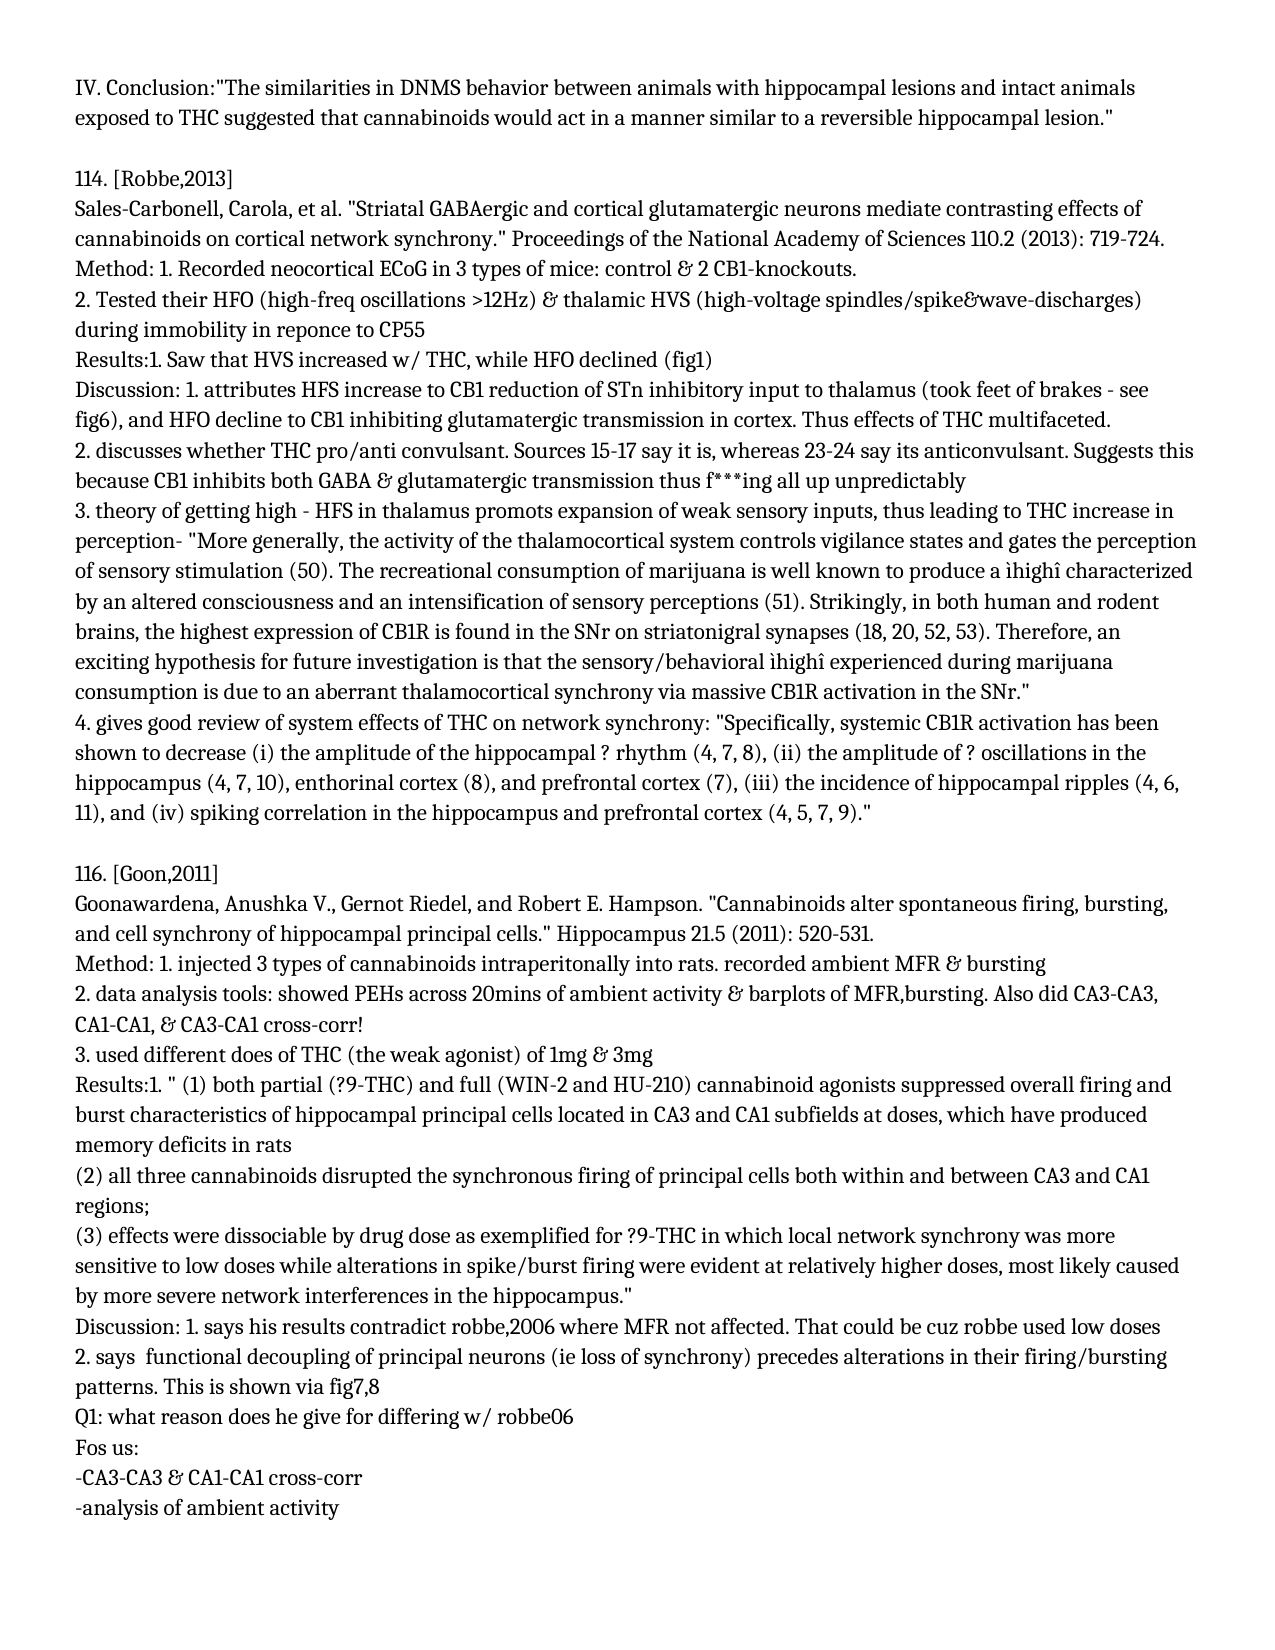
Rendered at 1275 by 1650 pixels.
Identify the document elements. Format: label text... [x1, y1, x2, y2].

text 3. used different does of THC (the weak agonist) of 1mg & 3mg [75, 1042, 1200, 1068]
text Discussion: 1. says his results contradict robbe,2006 where MFR not affected. That could be cuz robbe used low doses [75, 1313, 1200, 1340]
text -analysis of ambient activity [75, 1495, 1200, 1521]
text Results:1. Saw that HVS increased w/ THC, while HFO declined (fig1) [75, 347, 1200, 373]
text Method: 1. Recorded neocortical ECoG in 3 types of mice: control & 2 CB1-knockouts. [75, 256, 1200, 283]
text 4. gives good review of system effects of THC on network synchrony: "Specifically, systemic CB1R activation has been shown to decrease (i) the amplitude of the hippocampal ? rhythm (4, 7, 8), (ii) the amplitude of ? oscillations in the hippocampus (4, 7, 10), enthorinal cortex (8), and prefrontal cortex (7), (iii) the incidence of hippocampal ripples (4, 6, 11), and (iv) spiking correlation in the hippocampus and prefrontal cortex (4, 5, 7, 9)." [75, 709, 1200, 826]
text (3) effects were dissociable by drug dose as exemplified for ?9-THC in which local network synchrony was more sensitive to low doses while alterations in spike/burst firing were evident at relatively higher doses, most likely caused by more severe network interferences in the hippocampus." [75, 1223, 1200, 1310]
text 114. [Robbe,2013] [75, 166, 1200, 192]
text Q1: what reason does he give for differing w/ robbe06 [75, 1404, 1200, 1431]
text Results:1. " (1) both partial (?9-THC) and full (WIN-2 and HU-210) cannabinoid agonists suppressed overall firing and burst characteristics of hippocampal principal cells located in CA3 and CA1 subfields at doses, which have produced memory deficits in rats [75, 1072, 1200, 1159]
text Method: 1. injected 3 types of cannabinoids intraperitonally into rats. recorded ambient MFR & bursting [75, 951, 1200, 977]
text Discussion: 1. attributes HFS increase to CB1 reduction of STn inhibitory input to thalamus (took feet of brakes - see fig6), and HFO decline to CB1 inhibiting glutamatergic transmission in cortex. Thus effects of THC multifaceted. [75, 377, 1200, 434]
text 3. theory of getting high - HFS in thalamus promots expansion of weak sensory inputs, thus leading to THC increase in perception- "More generally, the activity of the thalamocortical system controls vigilance states and gates the perception of sensory stimulation (50). The recreational consumption of marijuana is well known to produce a ìhighî characterized by an altered consciousness and an intensification of sensory perceptions (51). Strikingly, in both human and rodent brains, the highest expression of CB1R is found in the SNr on striatonigral synapses (18, 20, 52, 53). Therefore, an exciting hypothesis for future investigation is that the sensory/behavioral ìhighî experienced during marijuana consumption is due to an aberrant thalamocortical synchrony via massive CB1R activation in the SNr." [75, 498, 1200, 706]
text -CA3-CA3 & CA1-CA1 cross-corr [75, 1464, 1200, 1491]
text 2. discusses whether THC pro/anti convulsant. Sources 15-17 say it is, whereas 23-24 say its anticonvulsant. Suggests this because CB1 inhibits both GABA & glutamatergic transmission thus f***ing all up unpredictably [75, 437, 1200, 494]
text Goonawardena, Anushka V., Gernot Riedel, and Robert E. Hampson. "Cannabinoids alter spontaneous firing, bursting, and cell synchrony of hippocampal principal cells." Hippocampus 21.5 (2011): 520-531. [75, 891, 1200, 947]
text 2. says functional decoupling of principal neurons (ie loss of synchrony) precedes alterations in their firing/bursting patterns. This is shown via fig7,8 [75, 1344, 1200, 1400]
text Fos us: [75, 1434, 1200, 1461]
text 2. data analysis tools: showed PEHs across 20mins of ambient activity & barplots of MFR,bursting. Also did CA3-CA3, CA1-CA1, & CA3-CA1 cross-corr! [75, 981, 1200, 1038]
text Sales-Carbonell, Carola, et al. "Striatal GABAergic and cortical glutamatergic neurons mediate contrasting effects of cannabinoids on cortical network synchrony." Proceedings of the National Academy of Sciences 110.2 (2013): 719-724. [75, 196, 1200, 252]
text 2. Tested their HFO (high-freq oscillations >12Hz) & thalamic HVS (high-voltage spindles/spike&wave-discharges) during immobility in reponce to CP55 [75, 286, 1200, 343]
text (2) all three cannabinoids disrupted the synchronous firing of principal cells both within and between CA3 and CA1 regions; [75, 1162, 1200, 1219]
text IV. Conclusion:"The similarities in DNMS behavior between animals with hippocampal lesions and intact animals exposed to THC suggested that cannabinoids would act in a manner similar to a reversible hippocampal lesion." [75, 75, 1200, 132]
text 116. [Goon,2011] [75, 860, 1200, 887]
